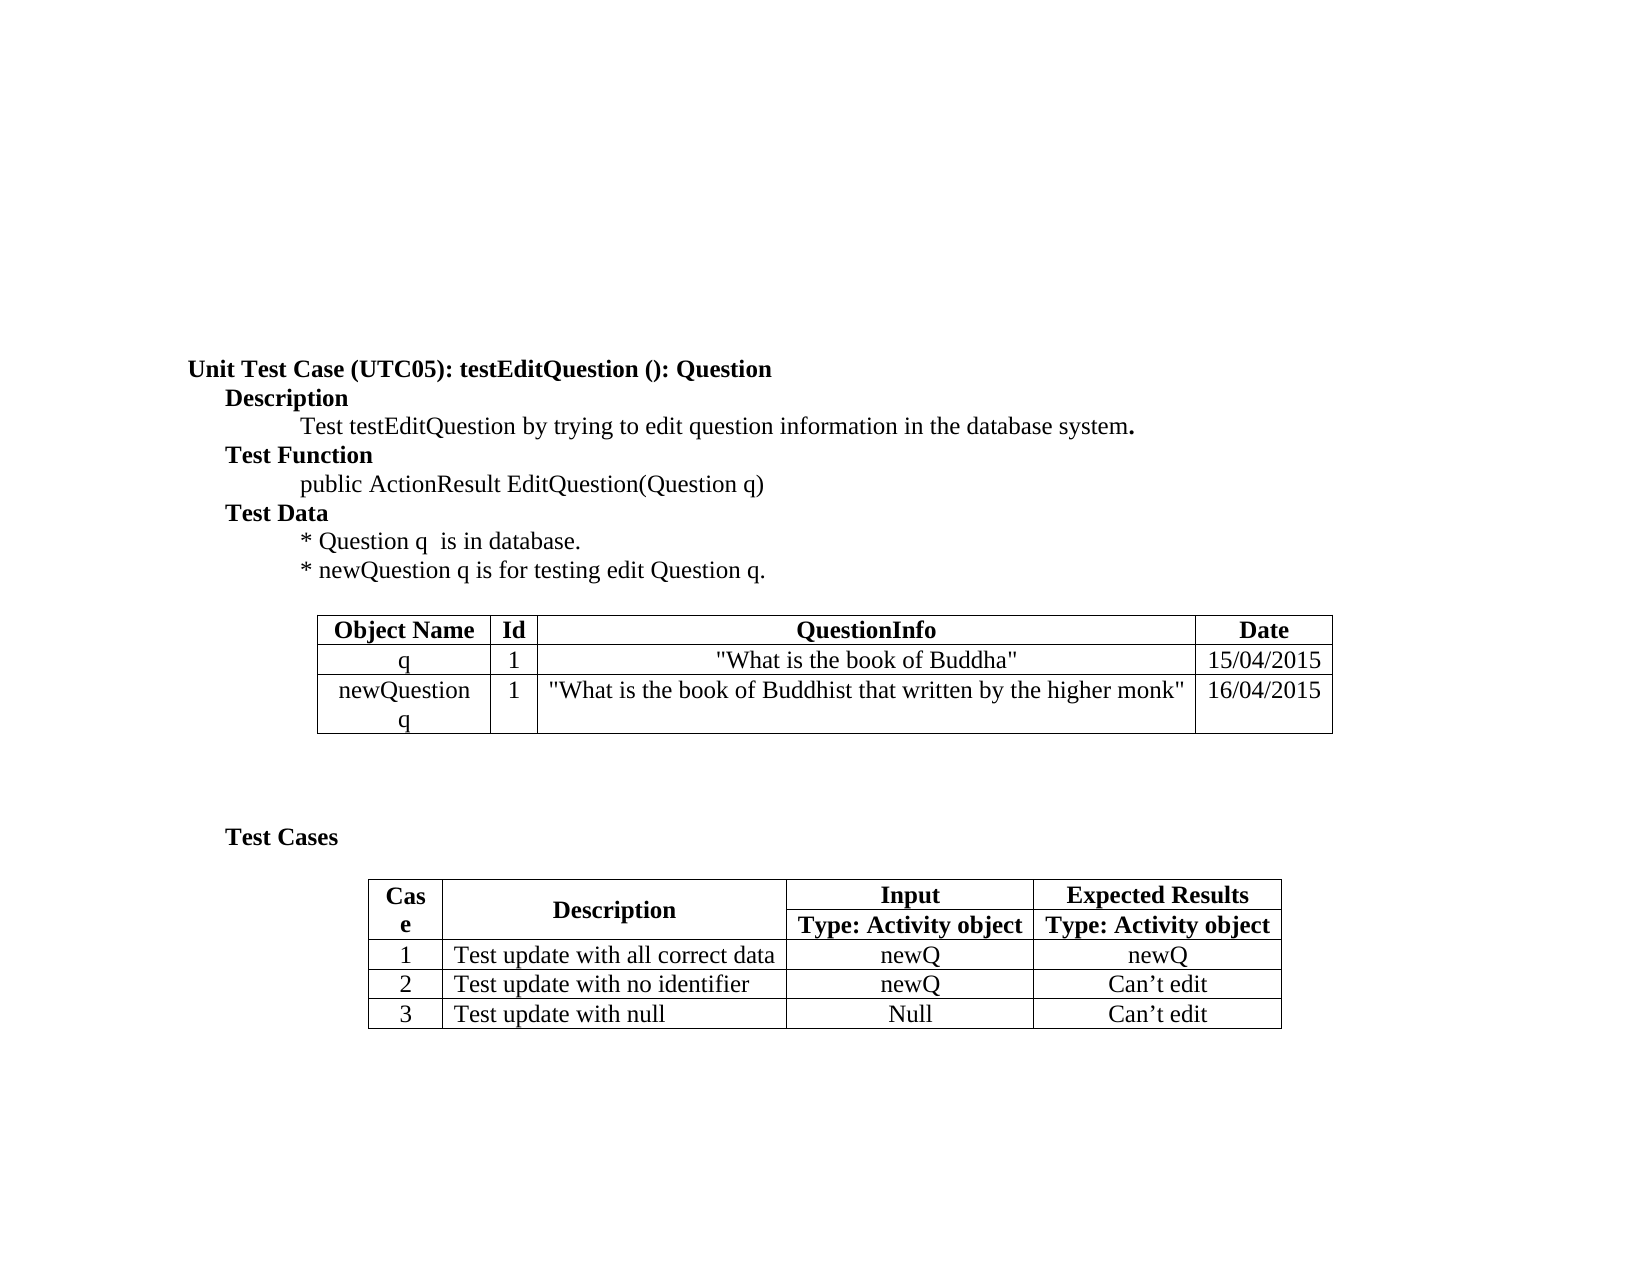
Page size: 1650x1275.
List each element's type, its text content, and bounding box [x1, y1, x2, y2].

table_cell 15/04/2015 [1196, 645, 1332, 674]
table_header Id [491, 616, 537, 644]
table_cell Type: Activity object [787, 910, 1033, 939]
table_header Date [1196, 616, 1332, 644]
subtitle Unit Test Case (UTC05): testEditQuestion (): Question [150, 354, 1500, 383]
table_cell q [318, 645, 490, 674]
table_cell 1 [369, 940, 442, 968]
table_header Description [443, 880, 786, 939]
table_cell Test update with null [443, 999, 786, 1028]
text Test Data [150, 498, 1500, 526]
table_cell 1 [491, 645, 537, 674]
table_cell "What is the book of Buddha" [538, 645, 1195, 674]
text public ActionResult EditQuestion(Question q) [150, 469, 1500, 498]
table_cell newQ [787, 940, 1033, 968]
text Test Cases [150, 822, 1500, 850]
table_cell newQuestion q [318, 675, 490, 733]
table_cell Test update with all correct data [443, 940, 786, 968]
table_header QuestionInfo [538, 616, 1195, 644]
table_cell 16/04/2015 [1196, 675, 1332, 733]
table_header Object Name [318, 616, 490, 644]
table_cell 1 [491, 675, 537, 733]
text Test Function [150, 440, 1500, 469]
table_cell Can’t edit [1034, 970, 1281, 998]
table_cell newQ [1034, 940, 1281, 968]
text Description [150, 383, 1500, 411]
table_cell 3 [369, 999, 442, 1028]
text * newQuestion q is for testing edit Question q. [150, 555, 1500, 584]
table_cell "What is the book of Buddhist that written by the higher monk" [538, 675, 1195, 733]
table_header Expected Results [1034, 880, 1281, 909]
table_cell Null [787, 999, 1033, 1028]
table_cell Test update with no identifier [443, 970, 786, 998]
table_cell newQ [787, 970, 1033, 998]
table_header Case [369, 880, 442, 939]
table_cell 2 [369, 970, 442, 998]
table_cell Can’t edit [1034, 999, 1281, 1028]
text * Question q is in database. [150, 526, 1500, 555]
table_cell Type: Activity object [1034, 910, 1281, 939]
table_header Input [787, 880, 1033, 909]
text Test testEditQuestion by trying to edit question information in the database system. [150, 411, 1500, 440]
